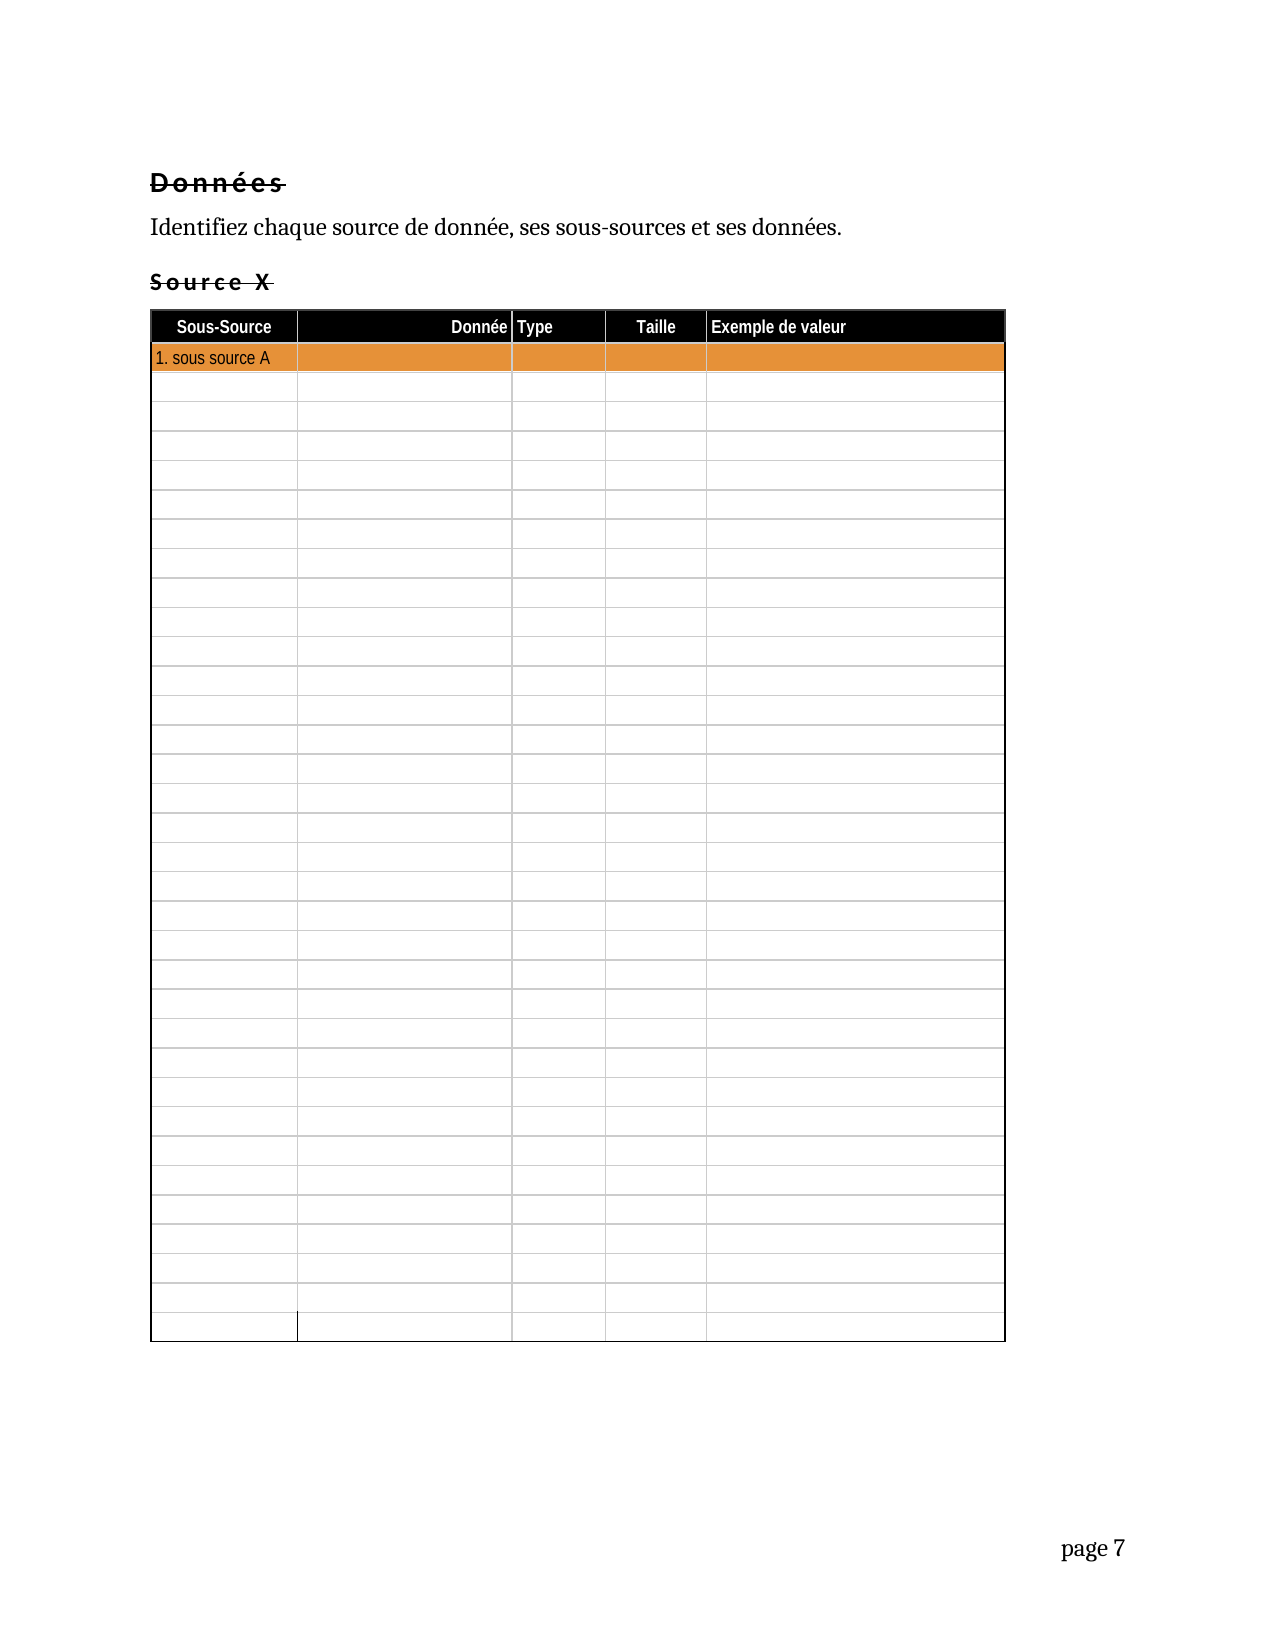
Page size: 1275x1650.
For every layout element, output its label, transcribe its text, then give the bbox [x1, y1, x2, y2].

table_cell [152, 696, 297, 724]
table_cell [606, 961, 706, 988]
table_cell [513, 373, 605, 401]
table_cell [513, 608, 605, 636]
table_cell [606, 1107, 706, 1135]
table_cell [606, 990, 706, 1018]
table_cell [606, 549, 706, 577]
table_cell [298, 373, 511, 401]
table_cell [152, 637, 297, 665]
table_cell [152, 1107, 297, 1135]
table_cell [298, 1225, 511, 1253]
table_cell [513, 990, 605, 1018]
table_cell [298, 1019, 511, 1047]
table_cell [152, 961, 297, 988]
table_cell [707, 402, 1004, 430]
table_cell [606, 608, 706, 636]
table_cell [152, 726, 297, 753]
table_cell [513, 872, 605, 900]
table_cell [152, 1166, 297, 1194]
table_cell [298, 667, 511, 694]
subtitle Source X [150, 266, 1125, 297]
table_cell [707, 961, 1004, 988]
table_cell [152, 814, 297, 841]
table_cell [606, 1196, 706, 1223]
subtitle Données [150, 162, 1125, 200]
table_cell [152, 872, 297, 900]
table_cell [707, 902, 1004, 929]
table_cell [152, 1019, 297, 1047]
table_cell [606, 373, 706, 401]
table_cell [707, 344, 1004, 371]
table_cell [513, 461, 605, 489]
table_header Donnée [298, 311, 511, 342]
table_cell [606, 520, 706, 548]
table_cell [152, 667, 297, 694]
table_cell [513, 432, 605, 459]
table_cell [513, 814, 605, 841]
table_header Exemple de valeur [707, 311, 1004, 342]
table_cell [707, 726, 1004, 753]
table_cell [606, 726, 706, 753]
table_cell [298, 520, 511, 548]
table_cell 1. sous source A [152, 344, 297, 371]
table_cell [606, 1313, 706, 1341]
table_cell [513, 549, 605, 577]
table_cell [152, 461, 297, 489]
table_cell [298, 402, 511, 430]
table_cell [298, 931, 511, 959]
table_cell [606, 1019, 706, 1047]
table_cell [152, 579, 297, 606]
table_cell [606, 491, 706, 518]
table_cell [152, 549, 297, 577]
table_cell [152, 373, 297, 401]
table_cell [513, 1019, 605, 1047]
table_cell [606, 696, 706, 724]
table_cell [152, 902, 297, 929]
table_header Sous-Source [152, 311, 297, 342]
table_cell [513, 667, 605, 694]
table_cell [707, 755, 1004, 783]
table_cell [298, 608, 511, 636]
table_cell [298, 961, 511, 988]
table_cell [513, 491, 605, 518]
table_cell [298, 1049, 511, 1076]
table_cell [606, 1078, 706, 1106]
table_cell [298, 461, 511, 489]
table_cell [298, 755, 511, 783]
table_cell [707, 1049, 1004, 1076]
table_cell [298, 1107, 511, 1135]
table_cell [152, 1225, 297, 1253]
table_cell [298, 579, 511, 606]
table_cell [298, 696, 511, 724]
table_cell [298, 432, 511, 459]
table_cell [513, 1313, 605, 1341]
table_cell [513, 843, 605, 871]
table_cell [513, 1107, 605, 1135]
table_cell [513, 696, 605, 724]
table_cell [298, 1284, 511, 1311]
table_cell [513, 344, 605, 371]
table_cell [298, 1166, 511, 1194]
table_cell [707, 579, 1004, 606]
table_cell [707, 872, 1004, 900]
table_cell [152, 520, 297, 548]
table_cell [298, 1254, 511, 1282]
table_cell [606, 432, 706, 459]
table_cell [707, 1166, 1004, 1194]
table_cell [606, 667, 706, 694]
table_cell [298, 1078, 511, 1106]
table_cell [707, 1196, 1004, 1223]
table_cell [707, 373, 1004, 401]
table_cell [707, 667, 1004, 694]
table_cell [513, 961, 605, 988]
table_cell [606, 402, 706, 430]
table_cell [513, 579, 605, 606]
table_cell [707, 432, 1004, 459]
table_cell [298, 726, 511, 753]
table_cell [707, 549, 1004, 577]
table_cell [513, 1196, 605, 1223]
table_cell [298, 784, 511, 812]
table_cell [298, 872, 511, 900]
table_cell [298, 637, 511, 665]
table_cell [606, 637, 706, 665]
table_cell [606, 902, 706, 929]
table_cell [298, 491, 511, 518]
table_cell [152, 402, 297, 430]
table_cell [513, 784, 605, 812]
table_cell [606, 931, 706, 959]
table_cell [707, 1137, 1004, 1164]
table_cell [707, 1313, 1004, 1341]
table_cell [513, 1254, 605, 1282]
table_cell [707, 461, 1004, 489]
table_cell [513, 931, 605, 959]
table_cell [298, 843, 511, 871]
table_cell [707, 1107, 1004, 1135]
table_cell [606, 579, 706, 606]
table_cell [606, 755, 706, 783]
table_cell [513, 1166, 605, 1194]
table_cell [707, 784, 1004, 812]
table_cell [513, 520, 605, 548]
table_cell [513, 1225, 605, 1253]
text Identifiez chaque source de donnée, ses sous-sources et ses données. [150, 212, 1125, 241]
table_cell [707, 843, 1004, 871]
table_cell [513, 1284, 605, 1311]
table_cell [513, 1137, 605, 1164]
table_cell [152, 1137, 297, 1164]
table_cell [152, 1254, 297, 1282]
table_cell [707, 637, 1004, 665]
table_cell [152, 1313, 297, 1341]
table_cell [513, 1078, 605, 1106]
table_cell [513, 755, 605, 783]
table_cell [707, 608, 1004, 636]
table_cell [606, 843, 706, 871]
table_cell [707, 491, 1004, 518]
table_cell [152, 931, 297, 959]
table_cell [707, 990, 1004, 1018]
table_cell [152, 1049, 297, 1076]
table_cell [513, 1049, 605, 1076]
table_header Taille [606, 311, 706, 342]
table_cell [513, 637, 605, 665]
table_cell [606, 1049, 706, 1076]
table_cell [152, 784, 297, 812]
table_cell [707, 814, 1004, 841]
table_cell [513, 402, 605, 430]
table_cell [152, 990, 297, 1018]
table_cell [298, 1313, 511, 1341]
table_cell [707, 931, 1004, 959]
table_cell [707, 1225, 1004, 1253]
table_cell [298, 814, 511, 841]
table_cell [707, 1019, 1004, 1047]
table_cell [152, 1078, 297, 1106]
table_cell [707, 1078, 1004, 1106]
table_cell [152, 755, 297, 783]
table_cell [606, 814, 706, 841]
table_cell [606, 1137, 706, 1164]
table_cell [707, 1284, 1004, 1311]
table_cell [152, 608, 297, 636]
table_cell [707, 1254, 1004, 1282]
table_cell [298, 1137, 511, 1164]
table_cell [298, 1196, 511, 1223]
table_cell [606, 1254, 706, 1282]
table_header Type [513, 311, 605, 342]
table_cell [513, 902, 605, 929]
table_cell [606, 1284, 706, 1311]
table_cell [606, 461, 706, 489]
table_cell [707, 520, 1004, 548]
table_cell [707, 696, 1004, 724]
table_cell [606, 344, 706, 371]
table_cell [152, 1284, 297, 1311]
table_cell [298, 902, 511, 929]
table_cell [152, 491, 297, 518]
table_cell [606, 1225, 706, 1253]
table_cell [298, 549, 511, 577]
table_cell [606, 872, 706, 900]
table_cell [298, 990, 511, 1018]
table_cell [513, 726, 605, 753]
table_cell [152, 432, 297, 459]
table_cell [152, 843, 297, 871]
table_cell [606, 784, 706, 812]
table_cell [152, 1196, 297, 1223]
table_cell [298, 344, 511, 371]
table_cell [606, 1166, 706, 1194]
